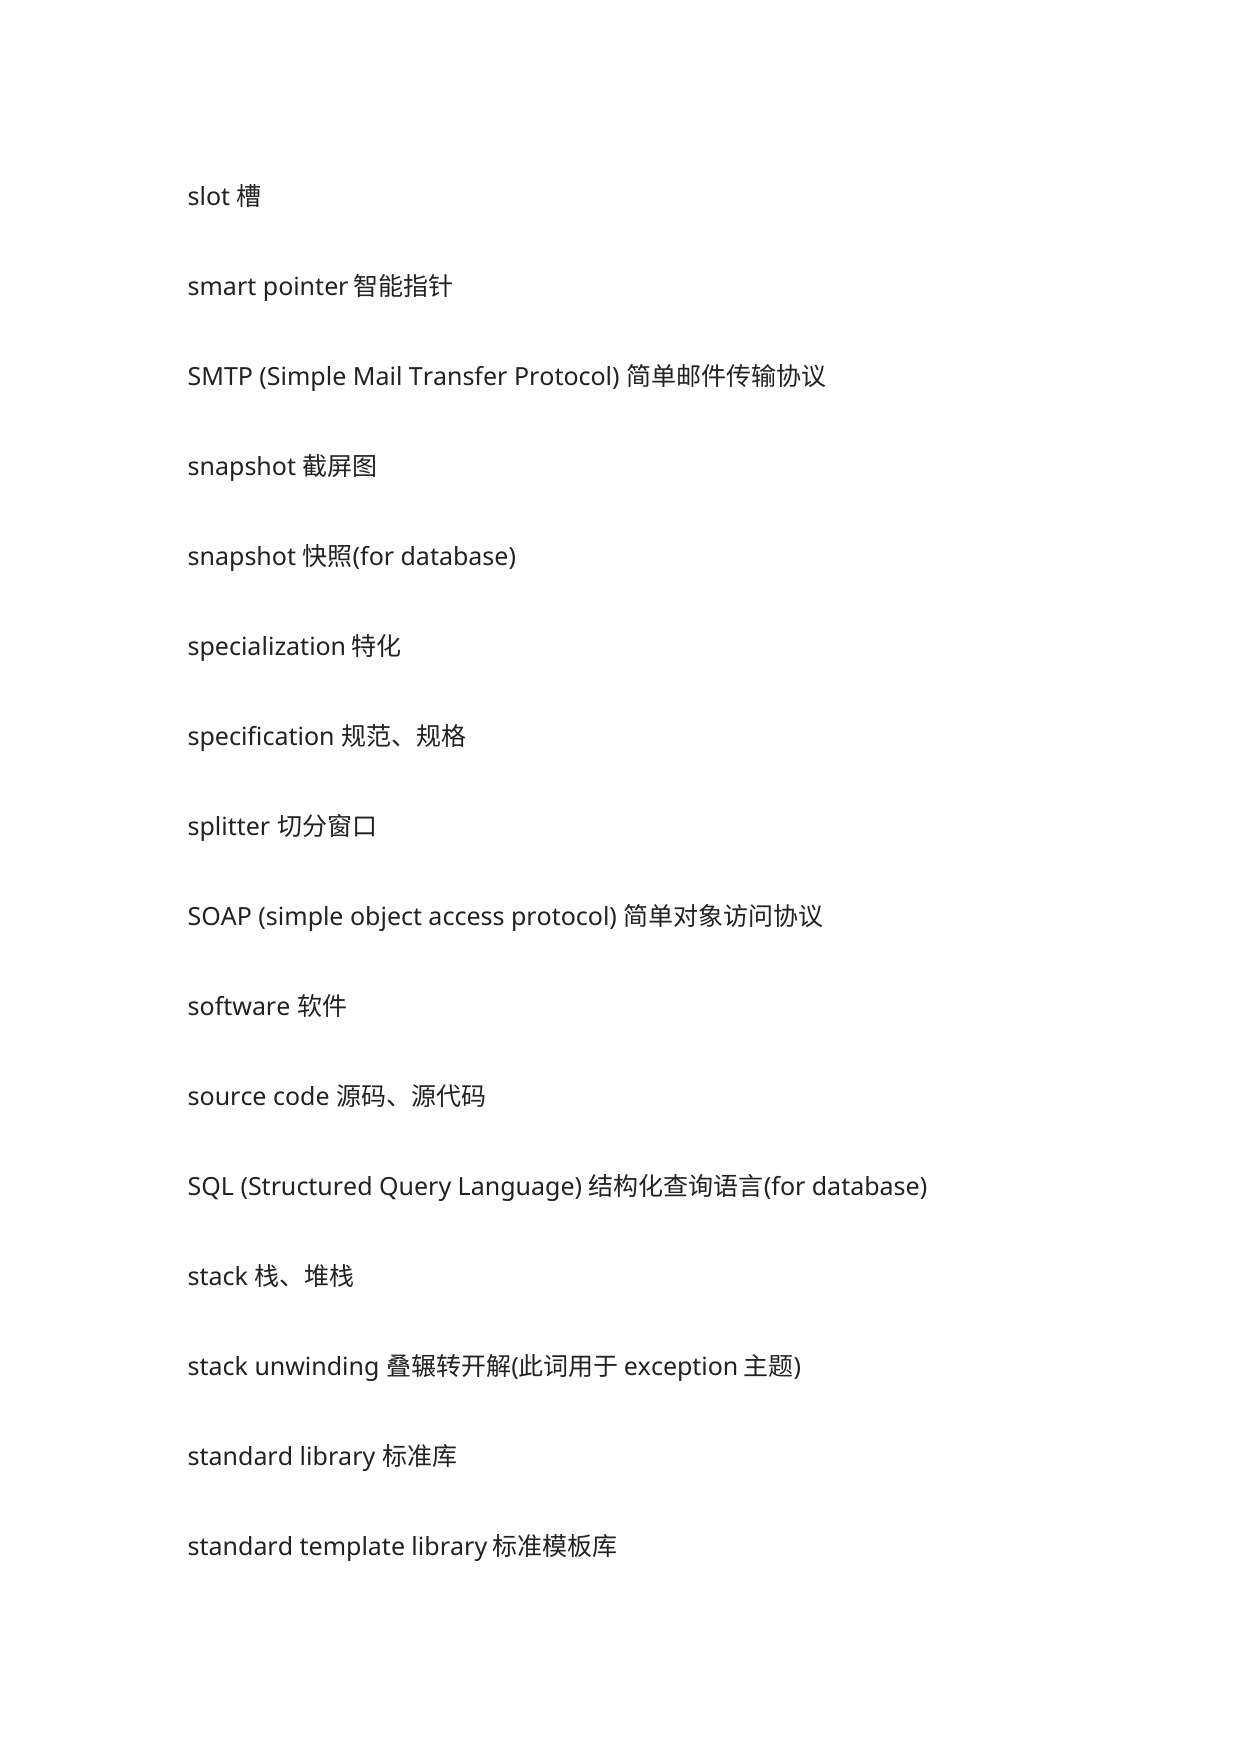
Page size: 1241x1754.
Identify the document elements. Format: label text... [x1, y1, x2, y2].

text SOAP (simple object access protocol) 简单对象访问协议 [187, 882, 1053, 947]
text snapshot 截屏图 [187, 432, 1053, 497]
text source code 源码、源代码 [187, 1062, 1053, 1127]
text smart pointer智能指针 [187, 252, 1053, 317]
text software 软件 [187, 972, 1053, 1037]
text stack 栈、堆栈 [187, 1242, 1053, 1307]
text standard library 标准库 [187, 1422, 1053, 1487]
text splitter 切分窗口 [187, 792, 1053, 857]
text SMTP (Simple Mail Transfer Protocol) 简单邮件传输协议 [187, 342, 1053, 407]
text stack unwinding 叠辗转开解(此词用于exception主题) [187, 1332, 1053, 1397]
text standard template library标准模板库 [187, 1512, 1053, 1577]
text specialization特化 [187, 612, 1053, 677]
text SQL (Structured Query Language) 结构化查询语言(for database) [187, 1152, 1053, 1217]
text specification 规范、规格 [187, 702, 1053, 767]
text slot 槽 [187, 162, 1053, 227]
text snapshot 快照(for database) [187, 522, 1053, 587]
